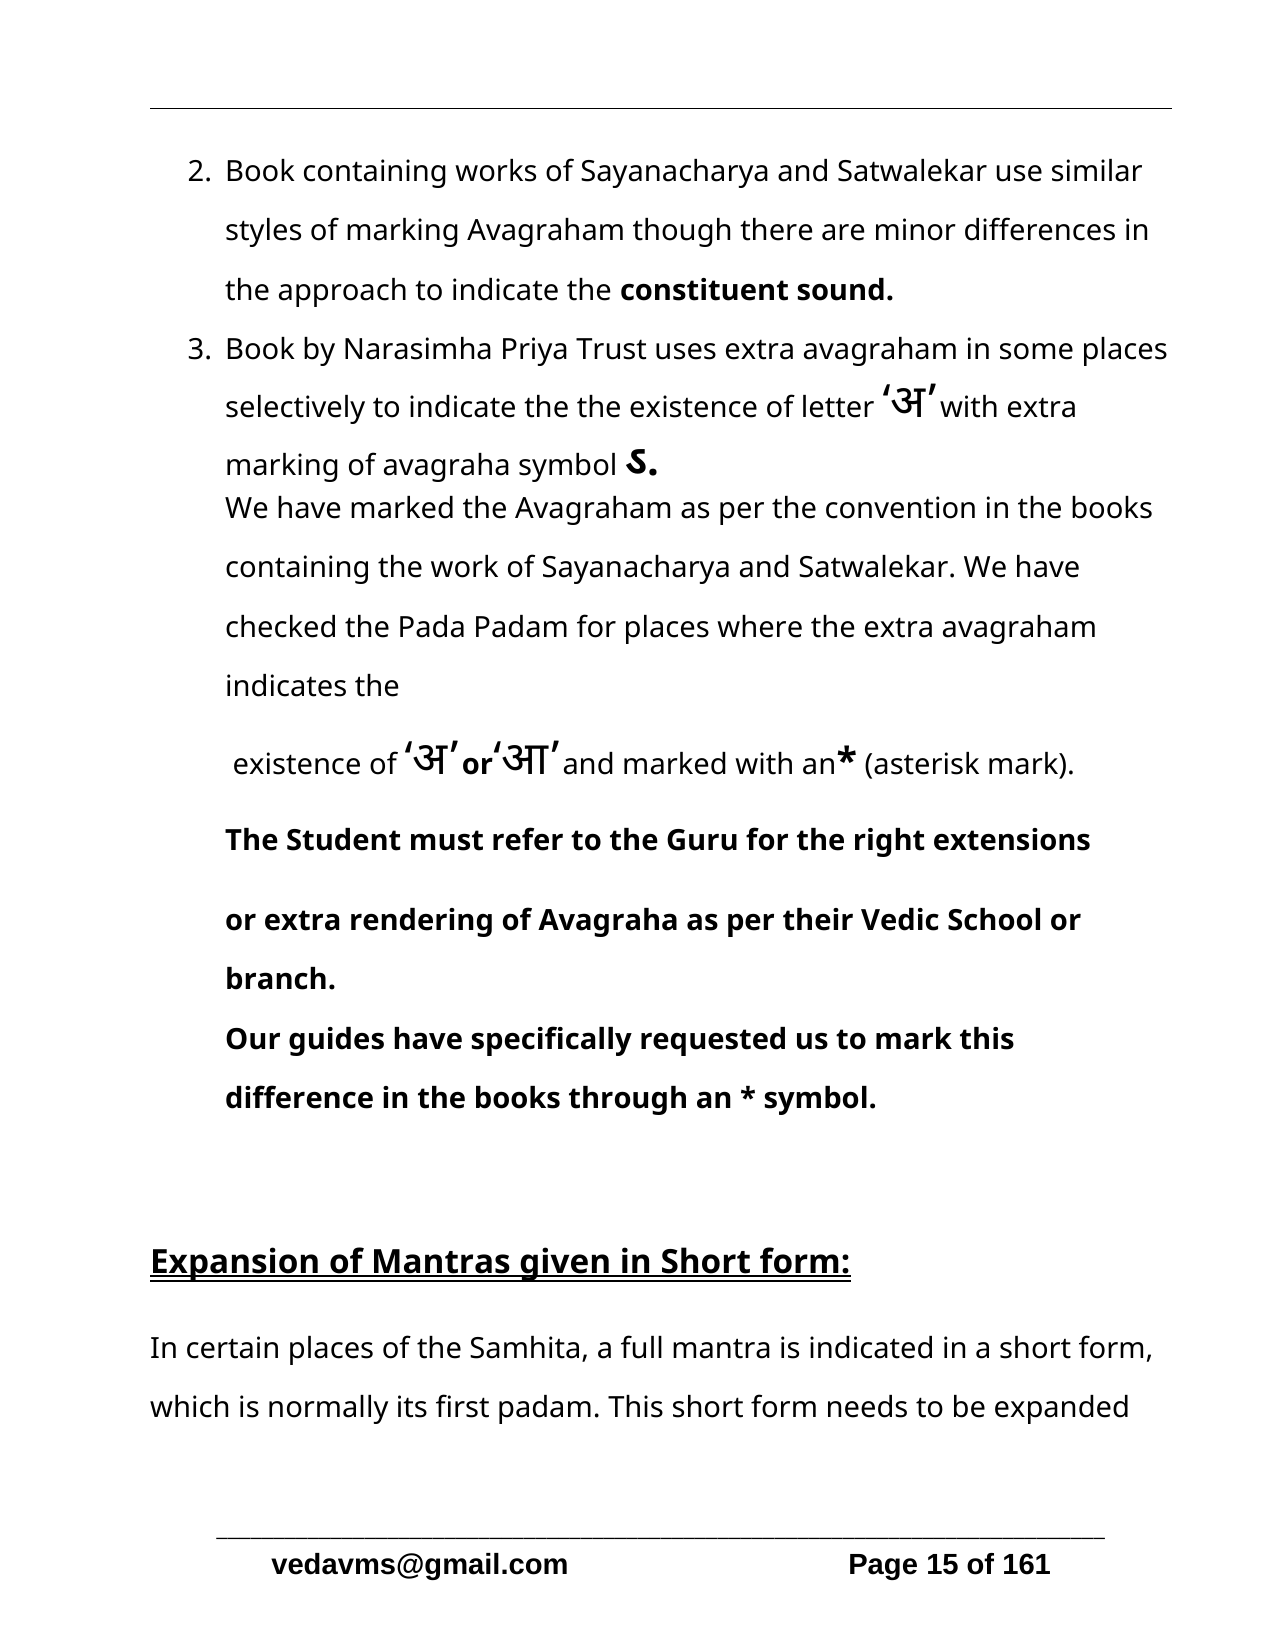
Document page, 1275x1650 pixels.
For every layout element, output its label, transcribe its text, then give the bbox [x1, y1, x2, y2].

list Book by Narasimha Priya Trust uses extra avagraham in some places selectively to indicate the the existence of letter ‘अ’with extra marking of avagraha symbol ऽ. [187, 328, 1172, 487]
text We have marked the Avagraham as per the convention in the books containing the work of Sayanacharya and Satwalekar. We have checked the Pada Padam for places where the extra avagraham indicates the [225, 487, 1172, 705]
list Book containing works of Sayanacharya and Satwalekar use similar styles of marking Avagraham though there are minor differences in the approach to indicate the constituent sound. [187, 150, 1172, 309]
text The Student must refer to the Guru for the right extensions [225, 819, 1172, 858]
text existence of ‘अ’or‘आ’and marked with an* (asterisk mark). [225, 725, 1172, 788]
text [150, 1327, 1172, 1426]
text Expansion of Mantras given in Short form: [150, 1238, 1172, 1283]
text or extra rendering of Avagraha as per their Vedic School or branch. Our guides have specifically requested us to mark this difference in the books through an * symbol. [225, 899, 1172, 1117]
